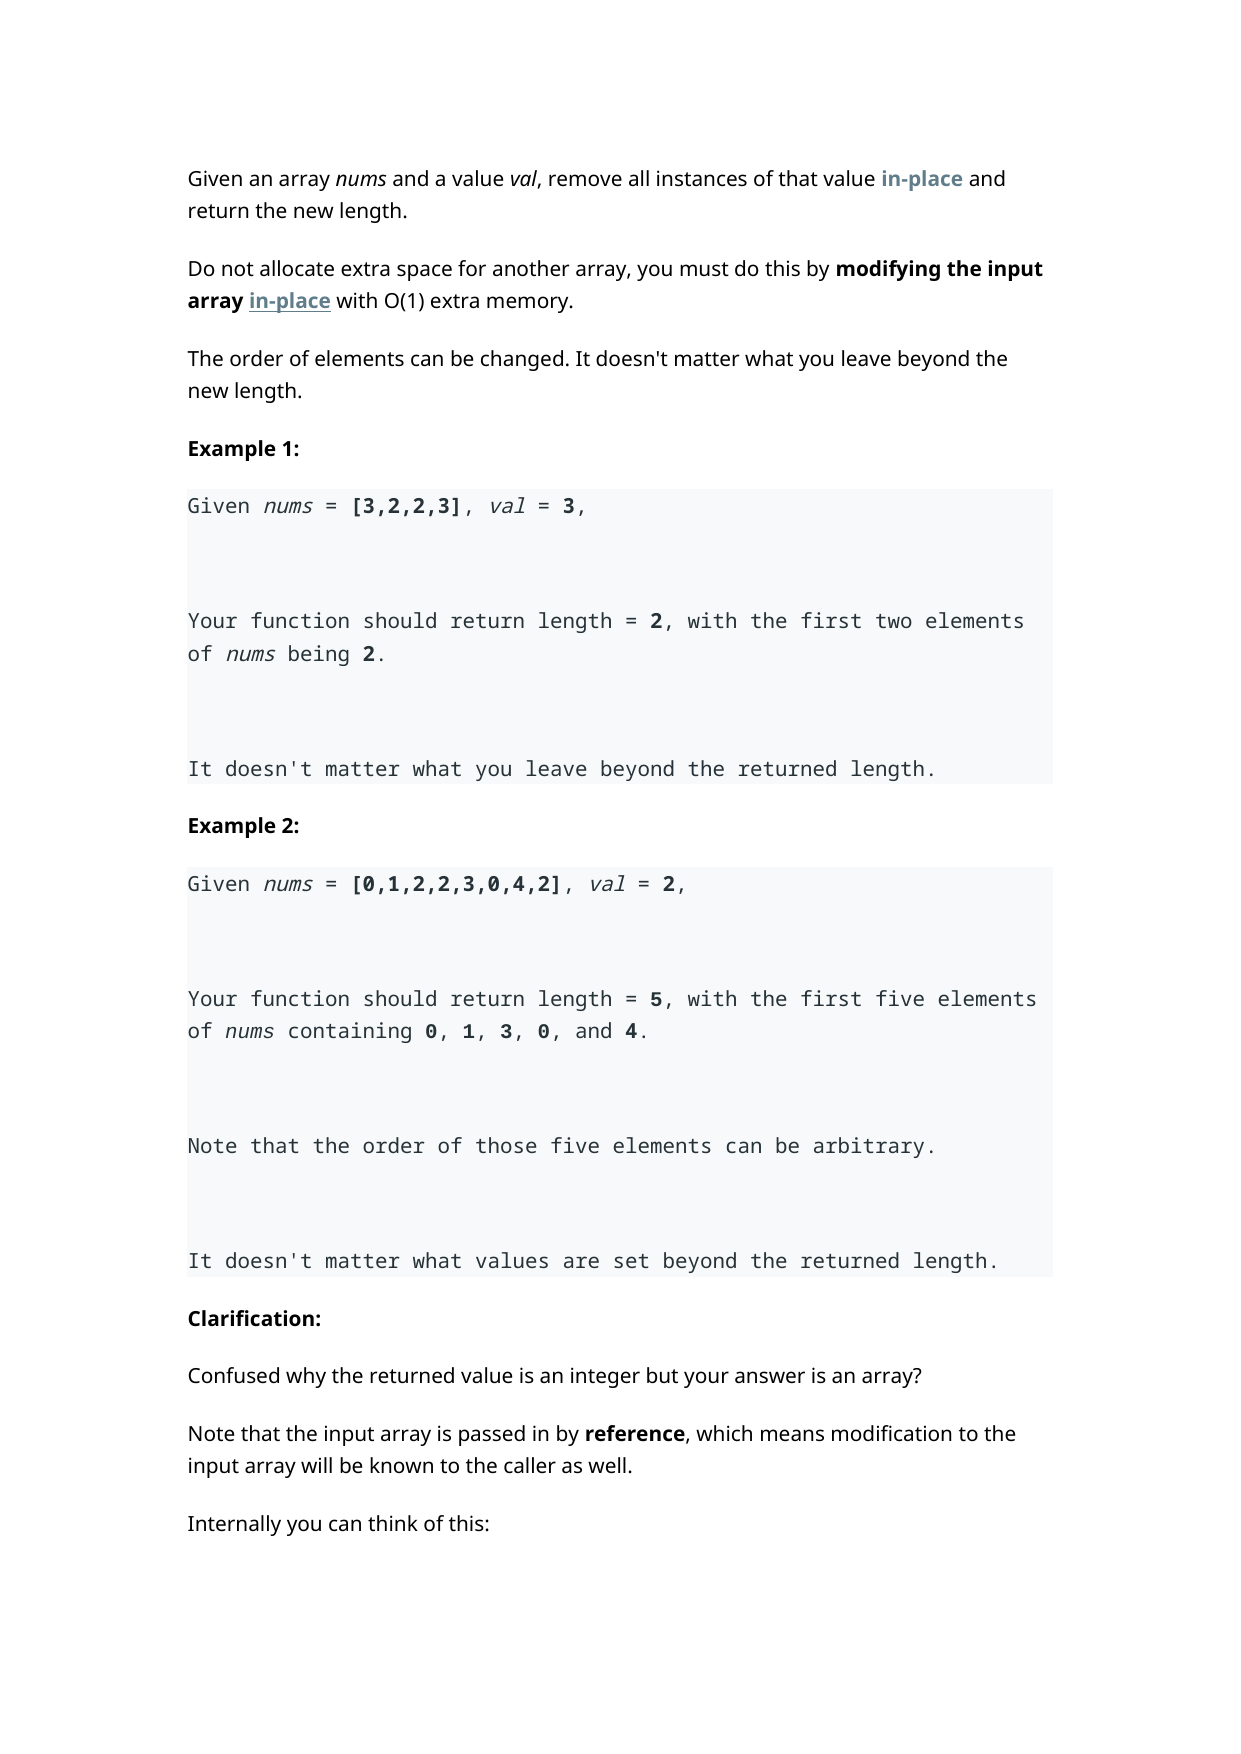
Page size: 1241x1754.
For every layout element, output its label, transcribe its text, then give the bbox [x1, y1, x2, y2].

text Note that the order of those five elements can be arbitrary. [187, 1129, 1053, 1162]
text The order of elements can be changed. It doesn't matter what you leave beyond the new length. [187, 342, 1053, 407]
text Example 2: [187, 809, 1053, 842]
text Given an array nums and a value val, remove all instances of that value in-place and return the new length. [187, 162, 1053, 227]
text Note that the input array is passed in by reference, which means modification to the input array will be known to the caller as well. [187, 1417, 1053, 1482]
text Confused why the returned value is an integer but your answer is an array? [187, 1359, 1053, 1392]
text Your function should return length = 5, with the first five elements of nums containing 0, 1, 3, 0, and 4. [187, 982, 1053, 1047]
text Do not allocate extra space for another array, you must do this by modifying the input array in-place with O(1) extra memory. [187, 252, 1053, 317]
text Example 1: [187, 432, 1053, 464]
text Clarification: [187, 1302, 1053, 1334]
text Given nums = [0,1,2,2,3,0,4,2], val = 2, [187, 867, 1053, 899]
text Given nums = [3,2,2,3], val = 3, [187, 489, 1053, 522]
text It doesn't matter what you leave beyond the returned length. [187, 752, 1053, 784]
text It doesn't matter what values are set beyond the returned length. [187, 1244, 1053, 1277]
text Your function should return length = 2, with the first two elements of nums being 2. [187, 604, 1053, 669]
text Internally you can think of this: [187, 1507, 1053, 1539]
